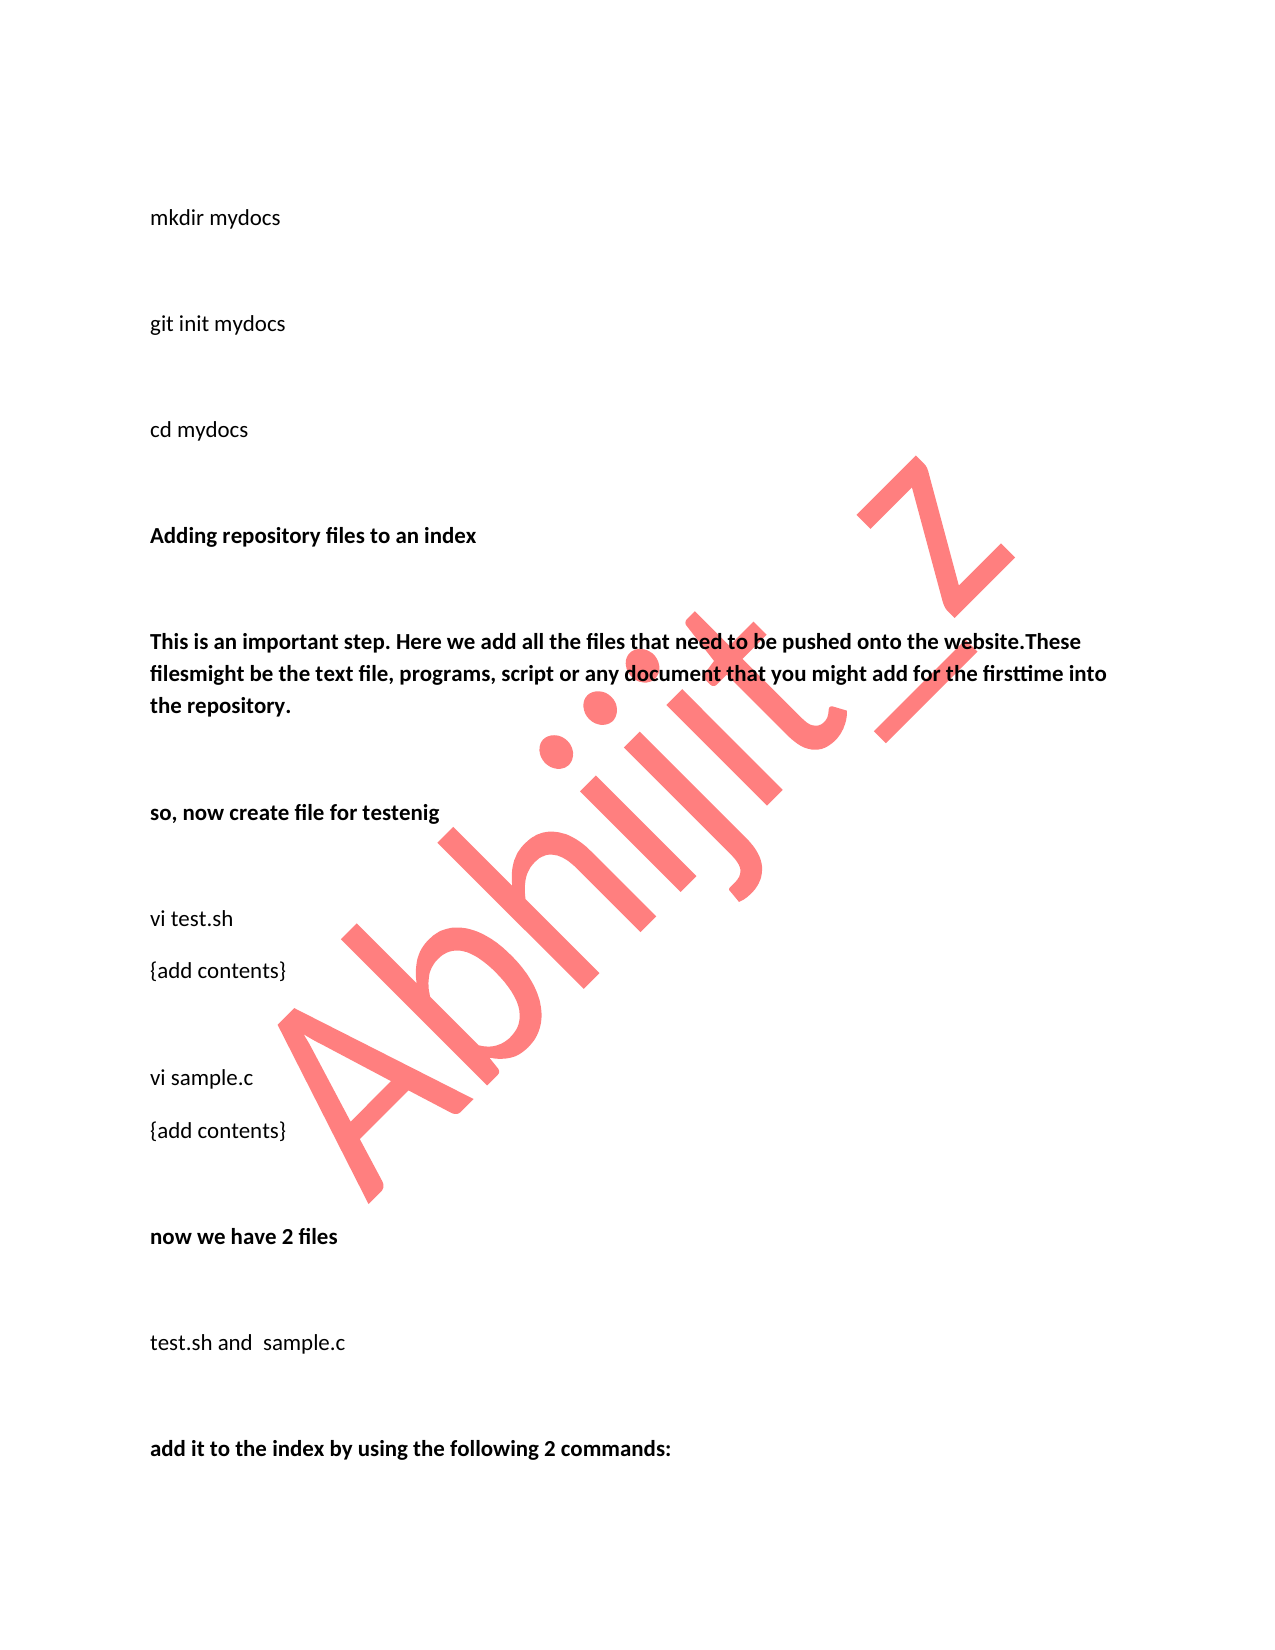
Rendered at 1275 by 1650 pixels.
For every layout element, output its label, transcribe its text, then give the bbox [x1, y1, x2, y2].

text test.sh and sample.c [150, 1328, 1125, 1356]
text add it to the index by using the following 2 commands: [150, 1434, 1125, 1462]
text vi test.sh [150, 904, 1125, 932]
text This is an important step. Here we add all the files that need to be pushed onto the website.These filesmight be the text file, programs, script or any document that you might add for the firsttime into the repository. [150, 627, 1125, 719]
text now we have 2 files [150, 1222, 1125, 1250]
text {add contents} [150, 1116, 1125, 1144]
text git init mydocs [150, 309, 1125, 337]
text so, now create file for testenig [150, 798, 1125, 826]
text vi sample.c [150, 1063, 1125, 1091]
text Adding repository files to an index [150, 521, 1125, 549]
text cd mydocs [150, 415, 1125, 443]
text mkdir mydocs [150, 203, 1125, 231]
text {add contents} [150, 957, 1125, 985]
